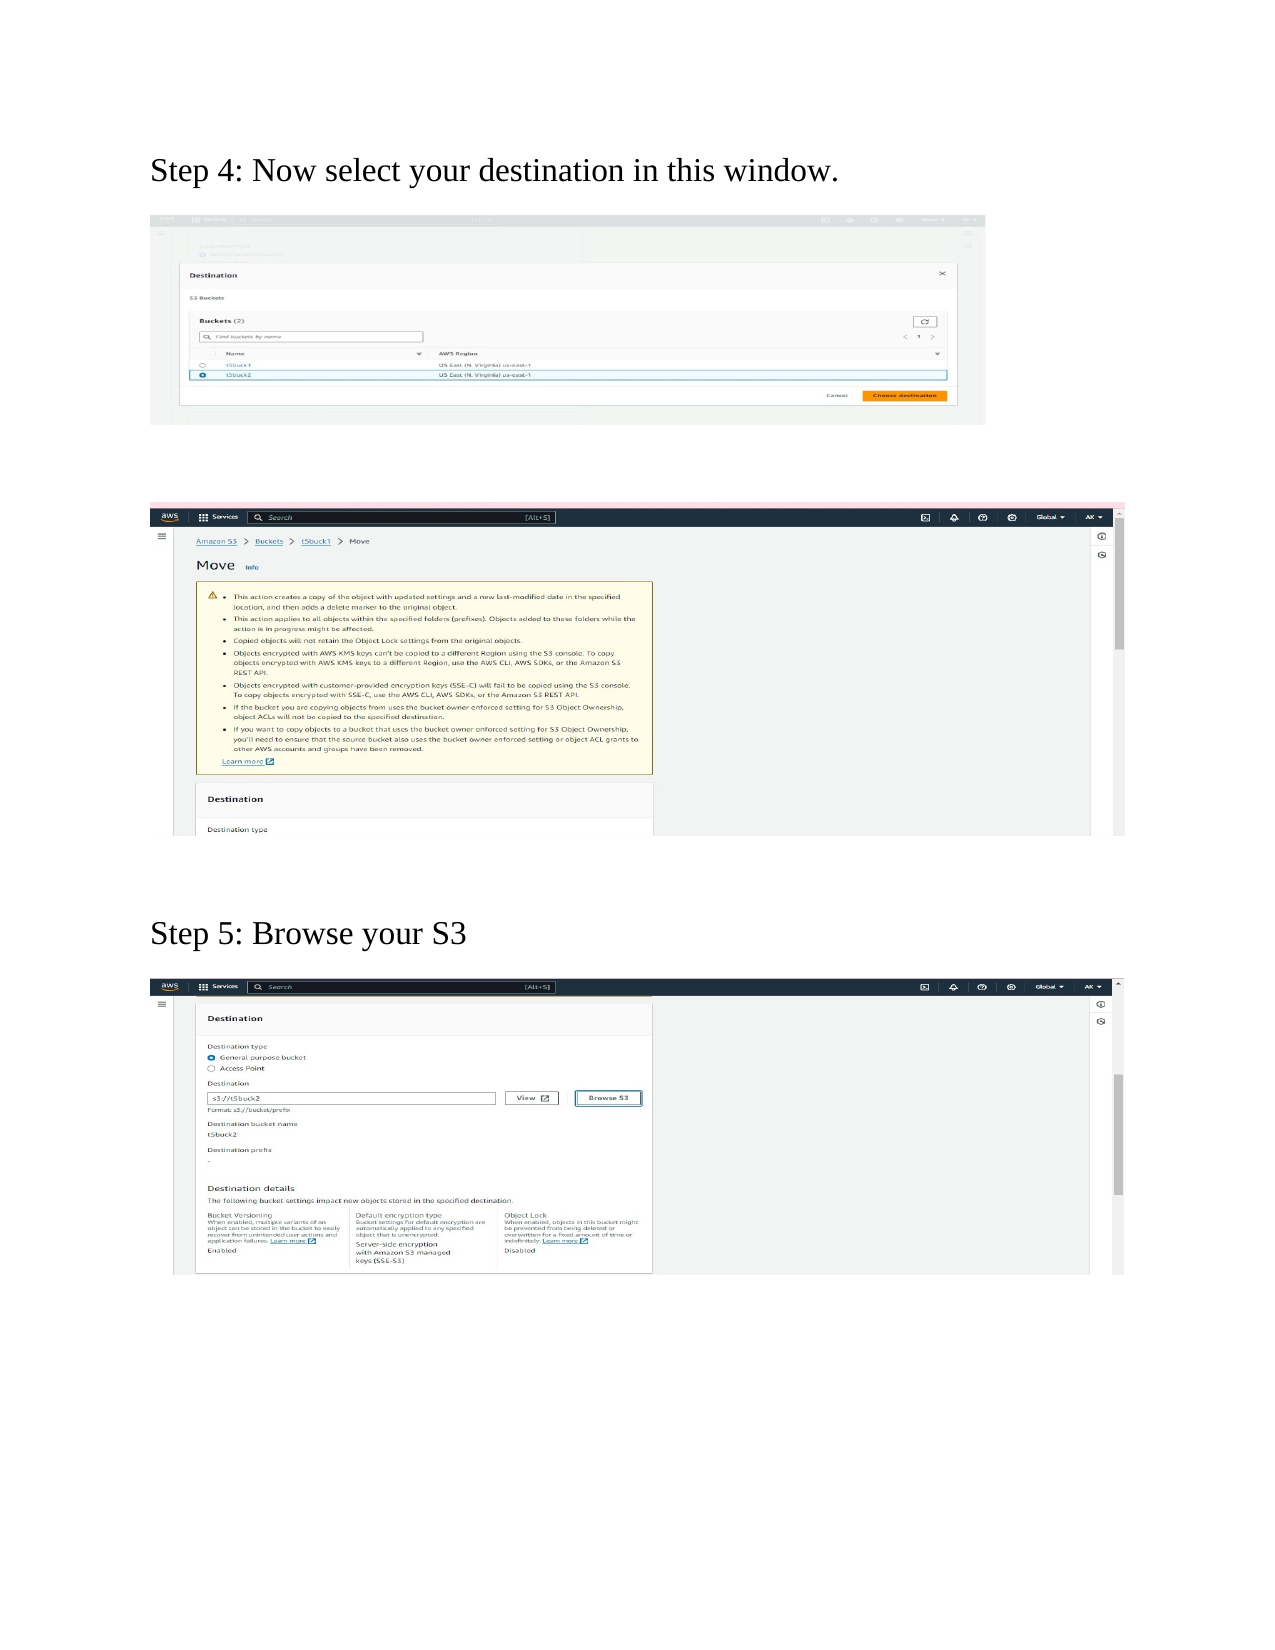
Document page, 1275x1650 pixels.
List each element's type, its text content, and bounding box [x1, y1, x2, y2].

picture [150, 215, 986, 425]
text Step 5: Browse your S3 [150, 913, 1125, 952]
picture [150, 502, 1125, 836]
picture [150, 978, 1124, 1275]
text Step 4: Now select your destination in this window. [150, 150, 1125, 188]
